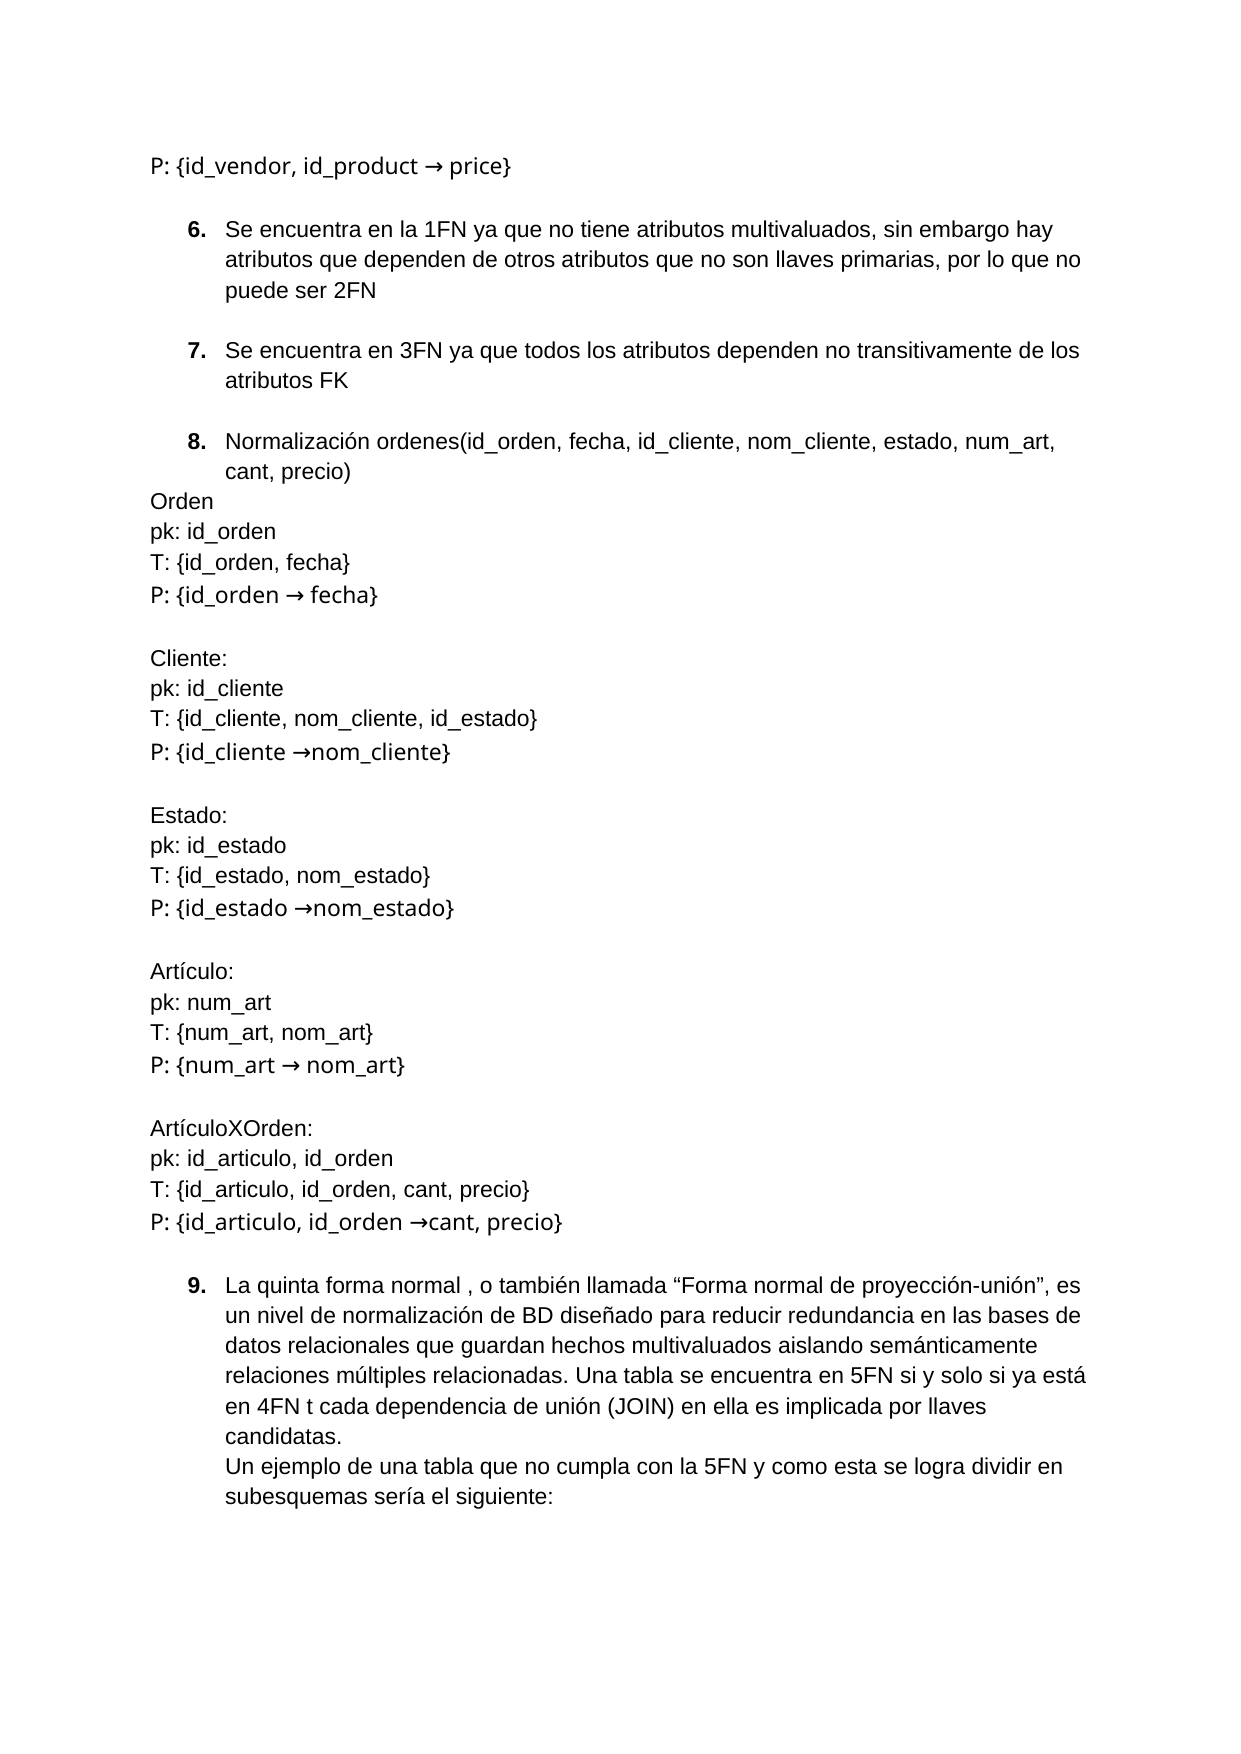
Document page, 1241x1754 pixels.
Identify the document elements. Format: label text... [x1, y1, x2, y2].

text P: {id_articulo, id_orden →cant, precio} [150, 1206, 1090, 1237]
text Estado: [150, 802, 1090, 828]
text T: {id_orden, fecha} [150, 548, 1090, 575]
text T: {id_estado, nom_estado} [150, 862, 1090, 888]
text P: {id_vendor, id_product → price} [150, 150, 1090, 181]
list Se encuentra en 3FN ya que todos los atributos dependen no transitivamente de los atributos FK [187, 337, 1090, 393]
text P: {id_estado →nom_estado} [150, 892, 1090, 923]
text pk: id_orden [150, 518, 1090, 544]
list La quinta forma normal , o también llamada “Forma normal de proyección-unión”, es un nivel de normalización de BD diseñado para reducir redundancia en las bases de datos relacionales que guardan hechos multivaluados aislando semánticamente relaciones múltiples relacionadas. Una tabla se encuentra en 5FN si y solo si ya está en 4FN t cada dependencia de unión (JOIN) en ella es implicada por llaves candidatas. [187, 1272, 1090, 1449]
text pk: num_art [150, 988, 1090, 1015]
text T: {num_art, nom_art} [150, 1019, 1090, 1045]
text pk: id_cliente [150, 675, 1090, 701]
text pk: id_articulo, id_orden [150, 1145, 1090, 1172]
text Cliente: [150, 645, 1090, 671]
text Un ejemplo de una tabla que no cumpla con la 5FN y como esta se logra dividir en subesquemas sería el siguiente: [225, 1453, 1090, 1510]
text P: {id_orden → fecha} [150, 579, 1090, 610]
text T: {id_cliente, nom_cliente, id_estado} [150, 705, 1090, 732]
text P: {id_cliente →nom_cliente} [150, 735, 1090, 767]
text P: {num_art → nom_art} [150, 1049, 1090, 1080]
text Artículo: [150, 958, 1090, 985]
text pk: id_estado [150, 832, 1090, 858]
text ArtículoXOrden: [150, 1115, 1090, 1141]
text T: {id_articulo, id_orden, cant, precio} [150, 1176, 1090, 1202]
text Orden [150, 488, 1090, 514]
list Normalización ordenes(id_orden, fecha, id_cliente, nom_cliente, estado, num_art, cant, precio) [187, 428, 1090, 484]
list Se encuentra en la 1FN ya que no tiene atributos multivaluados, sin embargo hay atributos que dependen de otros atributos que no son llaves primarias, por lo que no puede ser 2FN [187, 216, 1090, 303]
